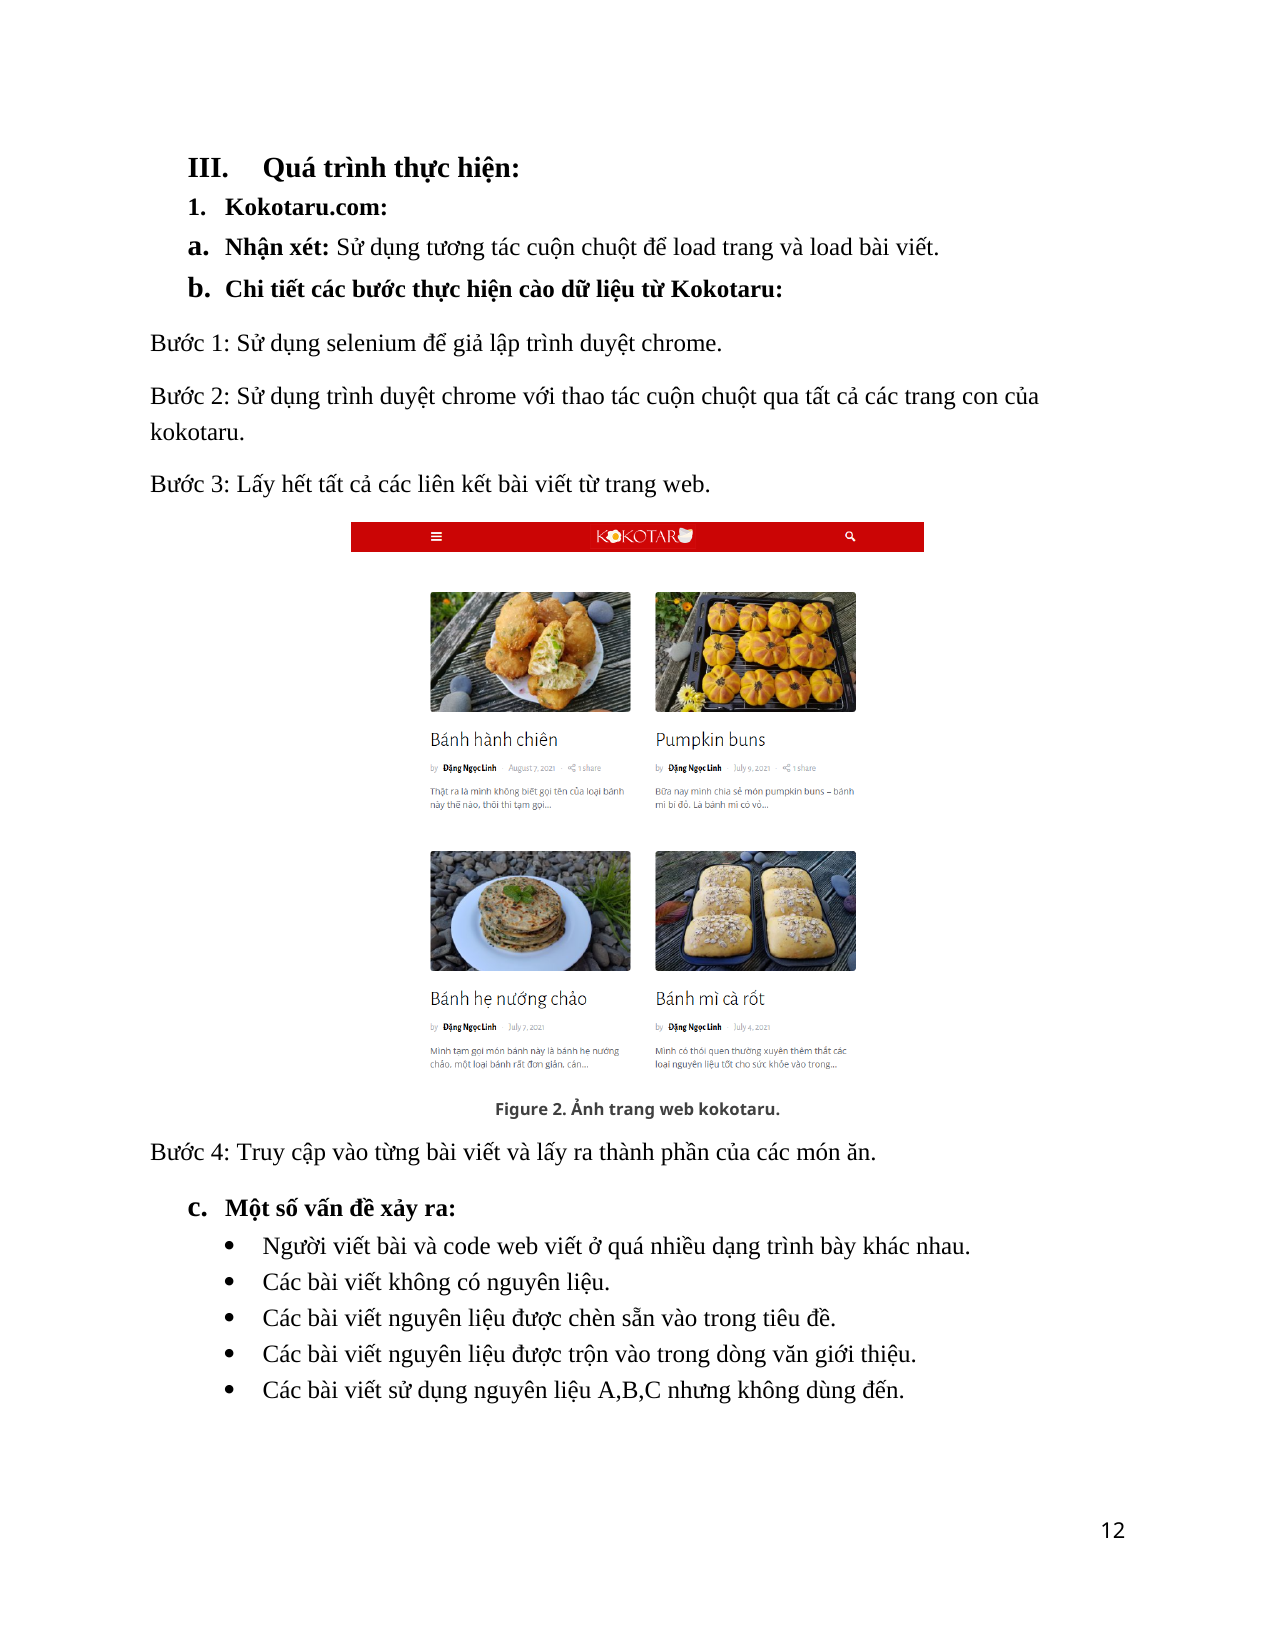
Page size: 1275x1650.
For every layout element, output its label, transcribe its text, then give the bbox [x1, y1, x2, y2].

list Kokotaru.com: [187, 192, 1125, 221]
picture [351, 522, 924, 1074]
list Các bài viết nguyên liệu được trộn vào trong dòng văn giới thiệu. [225, 1339, 1125, 1368]
list Nhận xét: Sử dụng tương tác cuộn chuột để load trang và load bài viết. [187, 228, 1125, 261]
list Người viết bài và code web viết ở quá nhiều dạng trình bày khác nhau. [225, 1231, 1125, 1260]
text Bước 3: Lấy hết tất cả các liên kết bài viết từ trang web. [150, 469, 1125, 498]
list Các bài viết sử dụng nguyên liệu A,B,C nhưng không dùng đến. [225, 1375, 1125, 1404]
text Bước 1: Sử dụng selenium để giả lập trình duyệt chrome. [150, 328, 1125, 357]
text Bước 4: Truy cập vào từng bài viết và lấy ra thành phần của các món ăn. [150, 1137, 1125, 1166]
list Các bài viết nguyên liệu được chèn sẵn vào trong tiêu đề. [225, 1303, 1125, 1332]
list Quá trình thực hiện: [187, 150, 1125, 183]
list Một số vấn đề xảy ra: [187, 1189, 1125, 1223]
text Bước 2: Sử dụng trình duyệt chrome với thao tác cuộn chuột qua tất cả các trang con của kokotaru. [150, 381, 1125, 446]
list Chi tiết các bước thực hiện cào dữ liệu từ Kokotaru: [187, 270, 1125, 303]
list Các bài viết không có nguyên liệu. [225, 1267, 1125, 1296]
